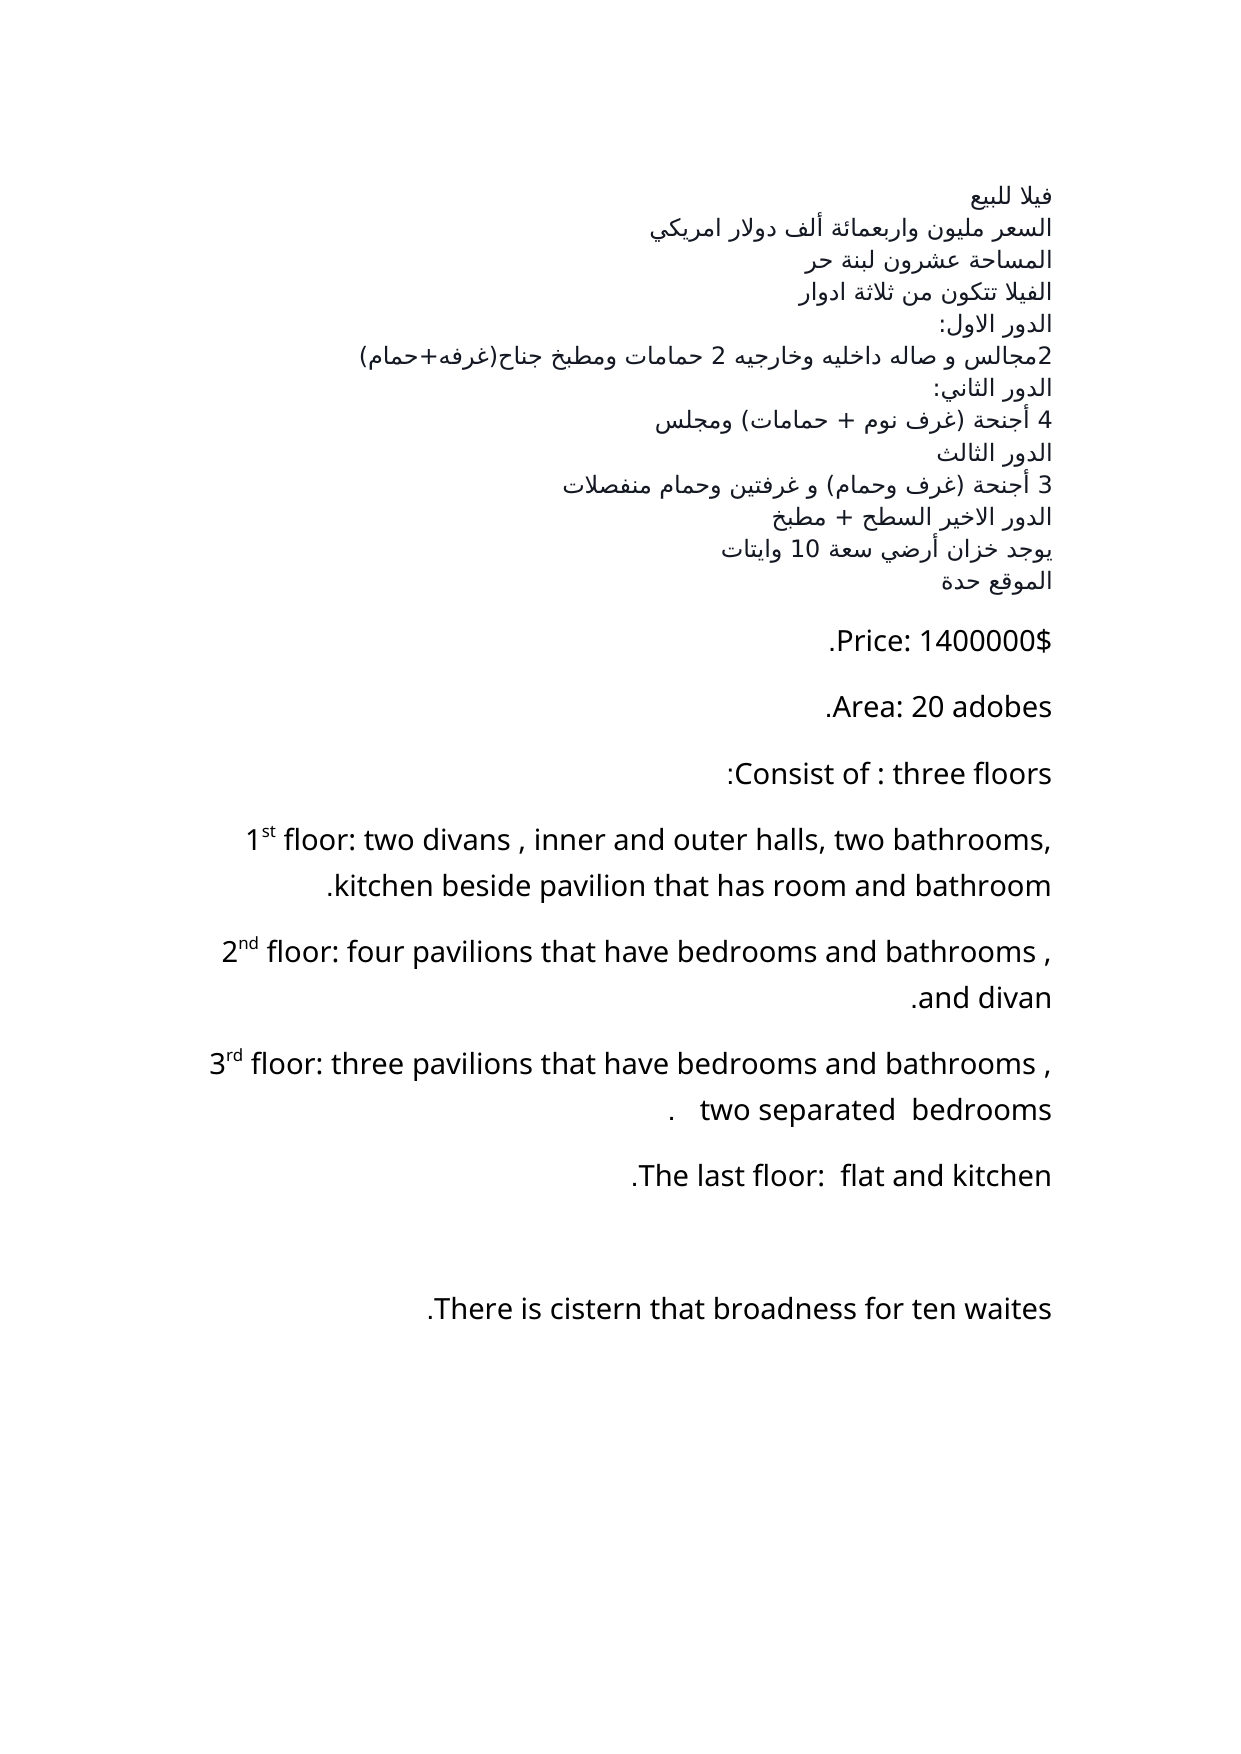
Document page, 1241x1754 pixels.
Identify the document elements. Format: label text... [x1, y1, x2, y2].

text 3rd floor: three pavilions that have bedrooms and bathrooms , two separated bedrooms . [187, 1043, 1053, 1129]
text The last floor: flat and kitchen. [187, 1156, 1053, 1195]
text Area: 20 adobes. [187, 686, 1053, 726]
text 2nd floor: four pavilions that have bedrooms and bathrooms , and divan. [187, 931, 1053, 1017]
text Consist of : three floors: [187, 753, 1053, 793]
text Price: 1400000$. [187, 620, 1053, 660]
text فيلا للبيع السعر مليون واربعمائة ألف دولار امريكي المساحة عشرون لبنة حر الفيلا تتكون من ثلاثة ادوار الدور الاول: 2مجالس و صاله داخليه وخارجيه 2 حمامات ومطبخ جناح(غرفه+حمام) الدور الثاني: 4 أجنحة (غرف نوم + حمامات) ومجلس الدور الثالث 3 أجنحة (غرف وحمام) و غرفتين وحمام منفصلات الدور الاخير السطح + مطبخ يوجد خزان أرضي سعة 10 وايتات الموقع حدة [187, 150, 1053, 595]
text There is cistern that broadness for ten waites. [187, 1288, 1053, 1328]
text 1st floor: two divans , inner and outer halls, two bathrooms, kitchen beside pavilion that has room and bathroom. [187, 819, 1053, 905]
